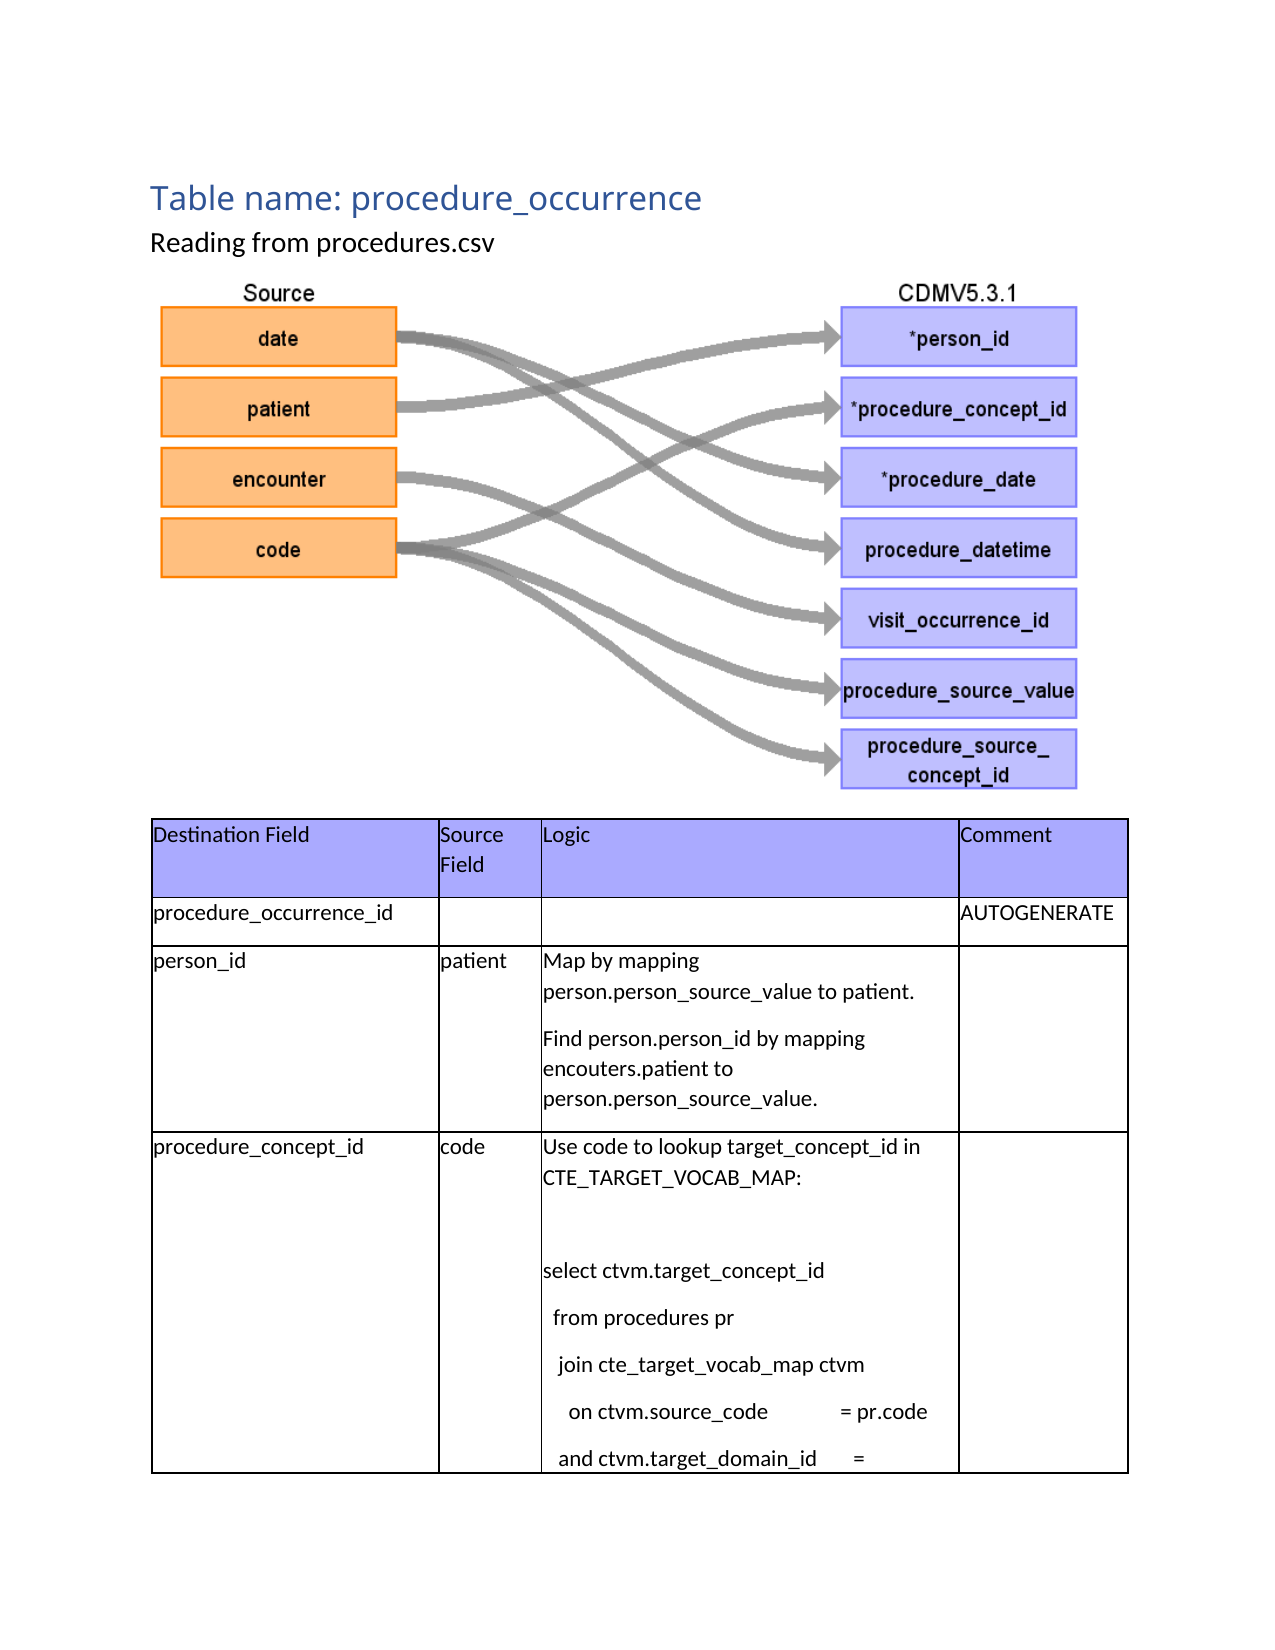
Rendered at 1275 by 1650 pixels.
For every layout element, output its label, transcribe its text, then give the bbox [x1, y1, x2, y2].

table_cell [153, 1133, 438, 1472]
table_cell procedure_occurrence_id [153, 898, 438, 945]
picture [150, 279, 1088, 800]
table_cell Map by mapping person.person_source_value to patient. Find person.person_id by mapping encouters.patient to person.person_source_value. [542, 947, 958, 1131]
table_cell [960, 1133, 1127, 1472]
subtitle Table name: procedure_occurrence [150, 175, 1125, 220]
table_cell [440, 898, 541, 945]
table_header Source Field [440, 820, 541, 897]
table_cell code [440, 1133, 541, 1472]
table_cell [542, 898, 958, 945]
table_header Logic [542, 820, 958, 897]
table_cell [960, 947, 1127, 1131]
table_cell AUTOGENERATE [960, 898, 1127, 945]
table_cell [542, 1133, 958, 1472]
table_cell patient [440, 947, 541, 1131]
table_header Comment [960, 820, 1127, 897]
table_cell person_id [153, 947, 438, 1131]
table_header Destination Field [153, 820, 438, 897]
text Reading from procedures.csv [150, 224, 1125, 259]
